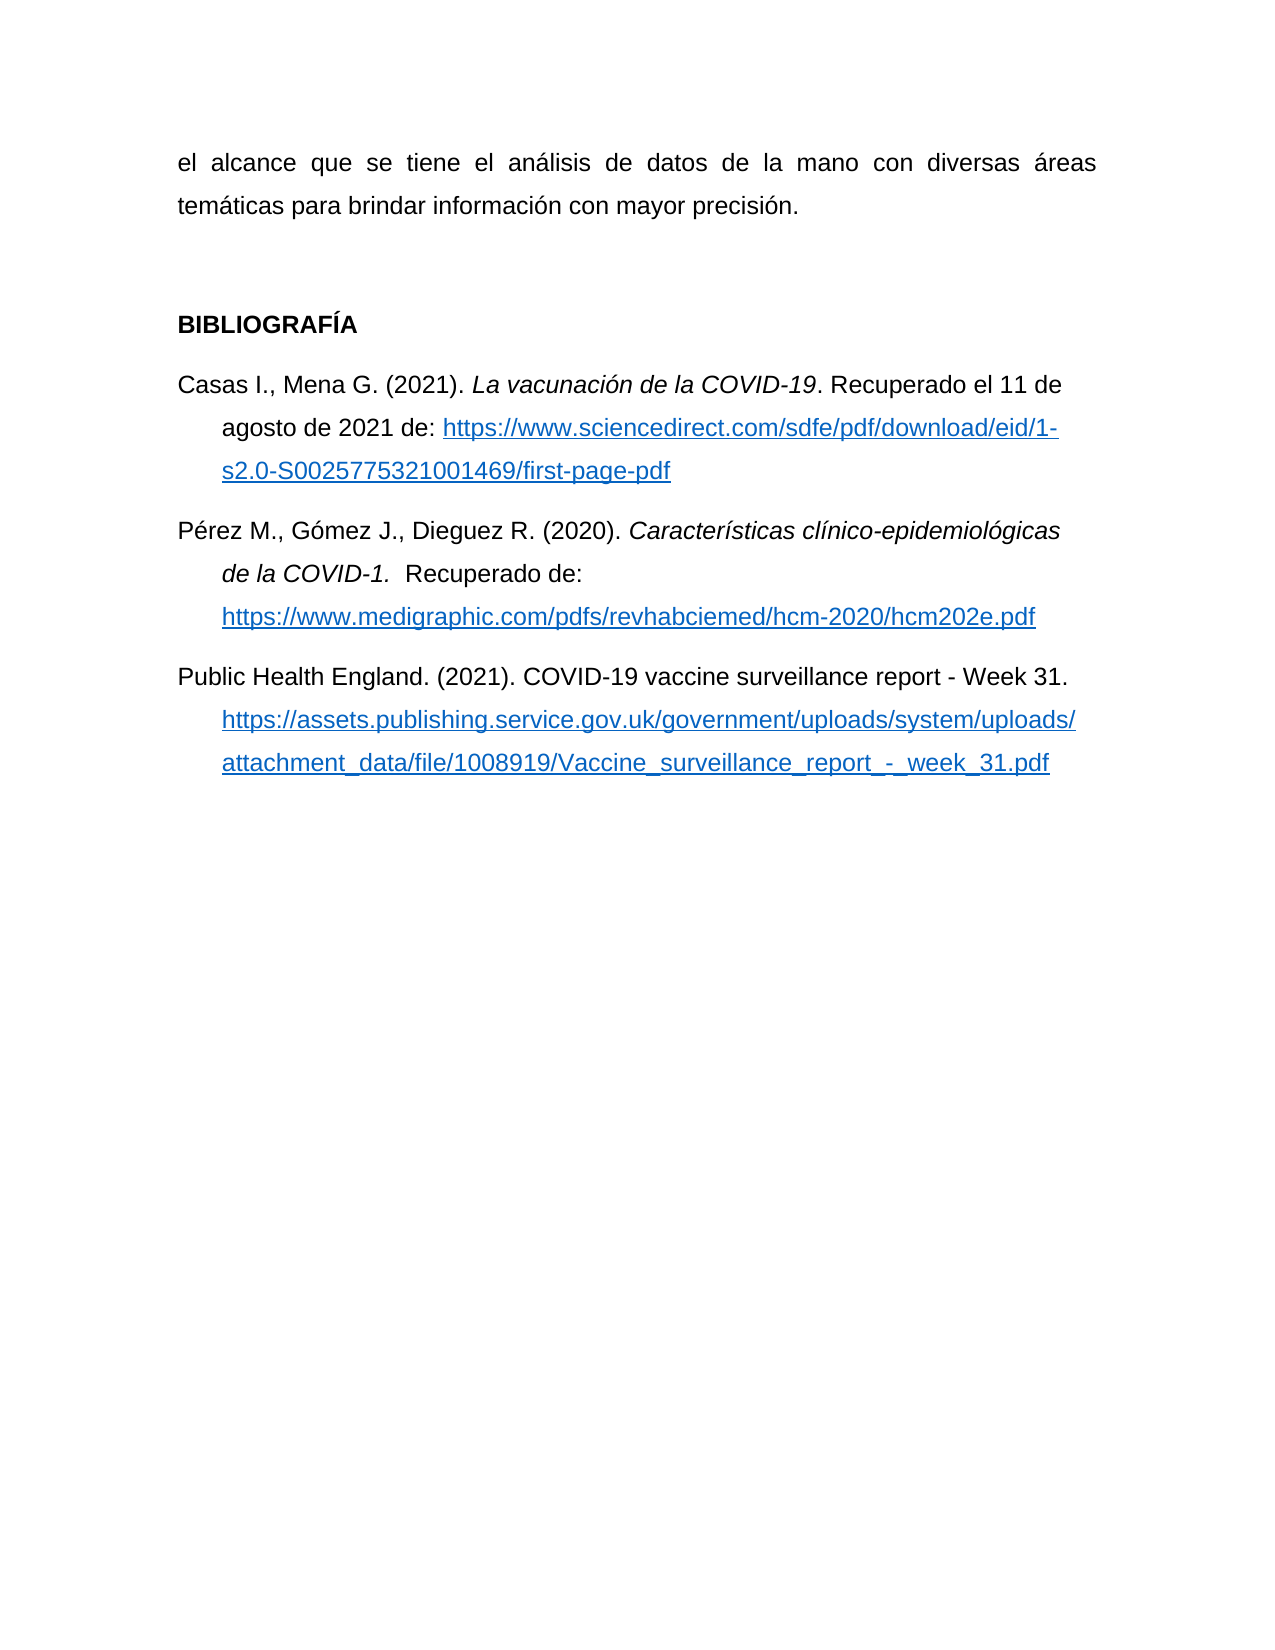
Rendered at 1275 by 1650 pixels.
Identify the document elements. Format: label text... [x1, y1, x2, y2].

text Casas I., Mena G. (2021). La vacunación de la COVID-19. Recuperado el 11 de agosto de 2021 de: https://www.sciencedirect.com/sdfe/pdf/download/eid/1-s2.0-S0025775321001469/first-page-pdf [177, 370, 1098, 485]
text Public Health England. (2021). COVID-19 vaccine surveillance report - Week 31. https://assets.publishing.service.gov.uk/government/uploads/system/uploads/attachment_data/file/1008919/Vaccine_surveillance_report_-_week_31.pdf [177, 662, 1098, 777]
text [177, 148, 1098, 219]
text Pérez M., Gómez J., Dieguez R. (2020). Características clínico-epidemiológicas de la COVID-1. Recuperado de: https://www.medigraphic.com/pdfs/revhabciemed/hcm-2020/hcm202e.pdf [177, 516, 1098, 631]
text BIBLIOGRAFÍA [177, 310, 1098, 339]
